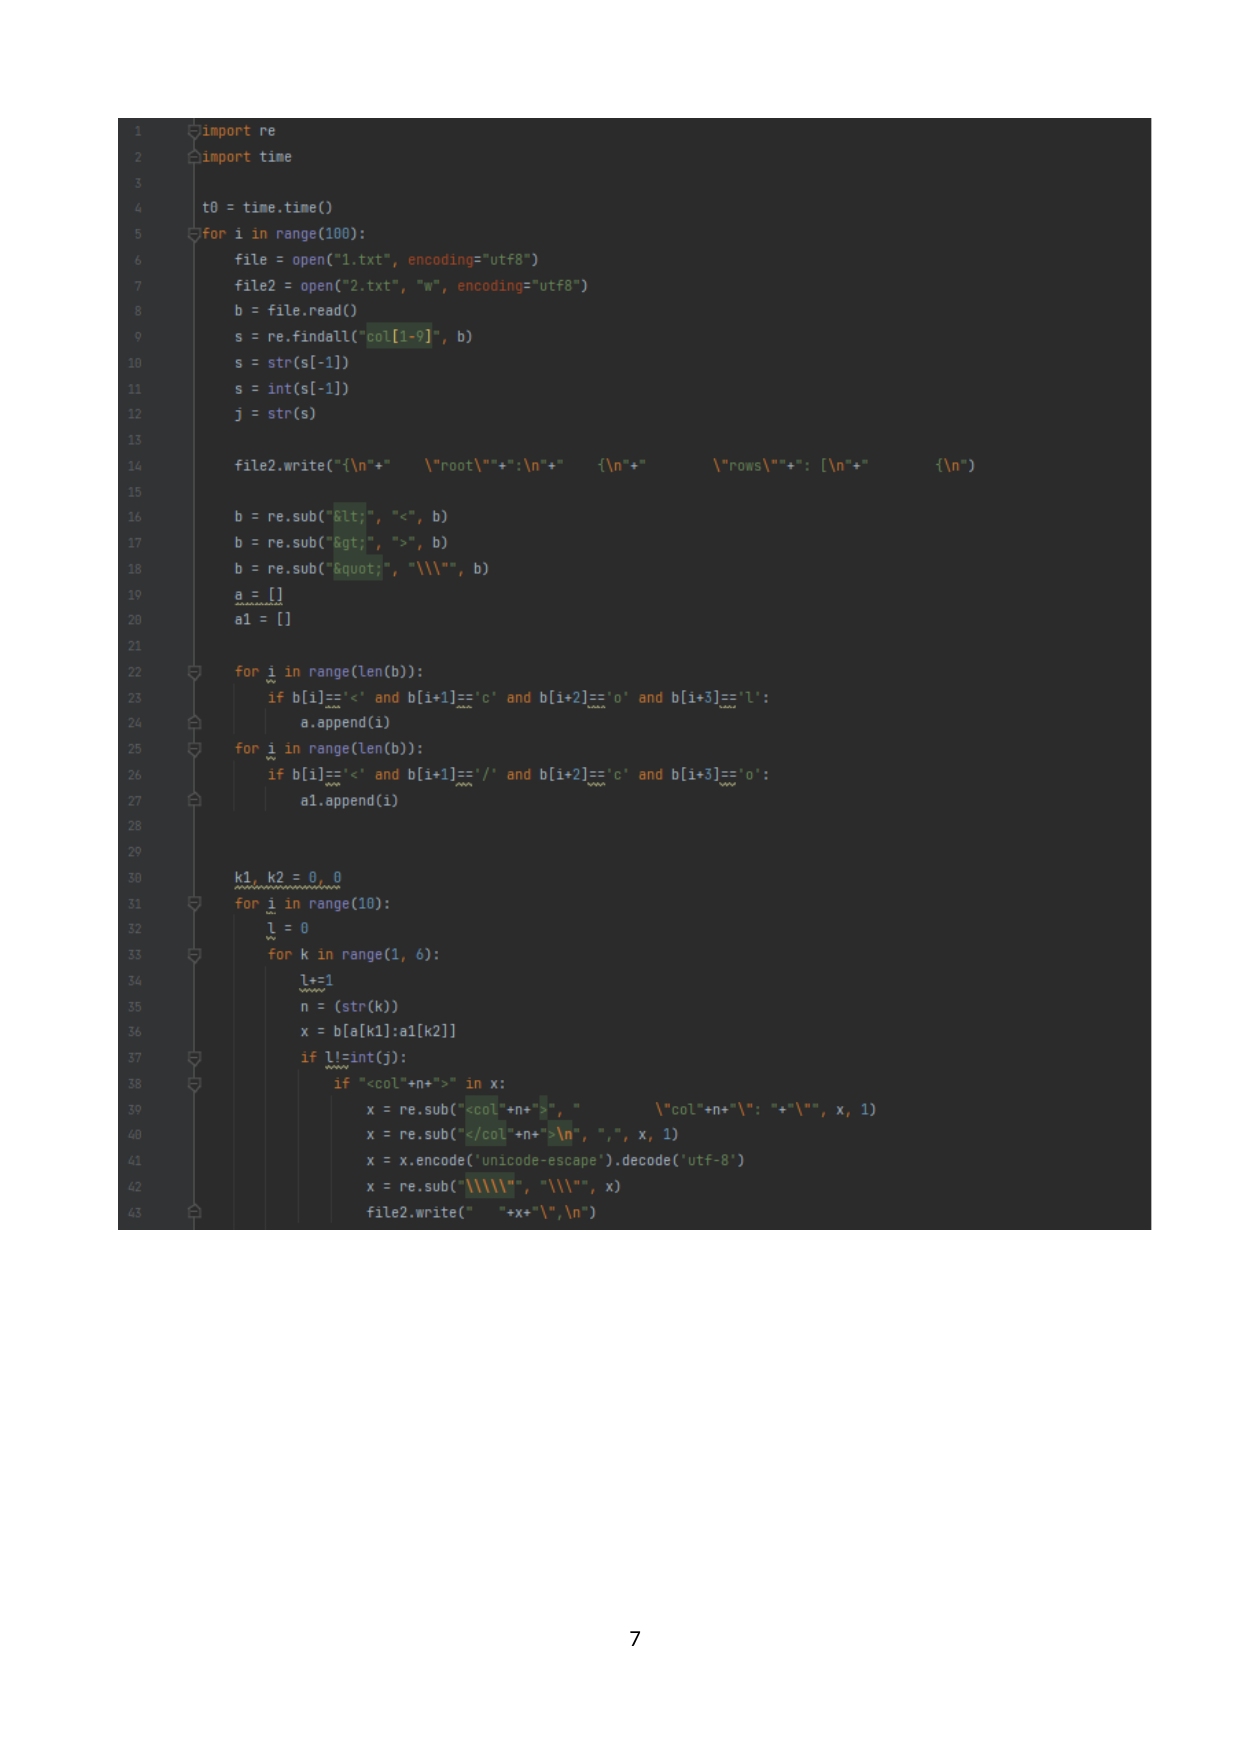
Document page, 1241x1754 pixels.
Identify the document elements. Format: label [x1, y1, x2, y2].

picture [118, 118, 1152, 1230]
